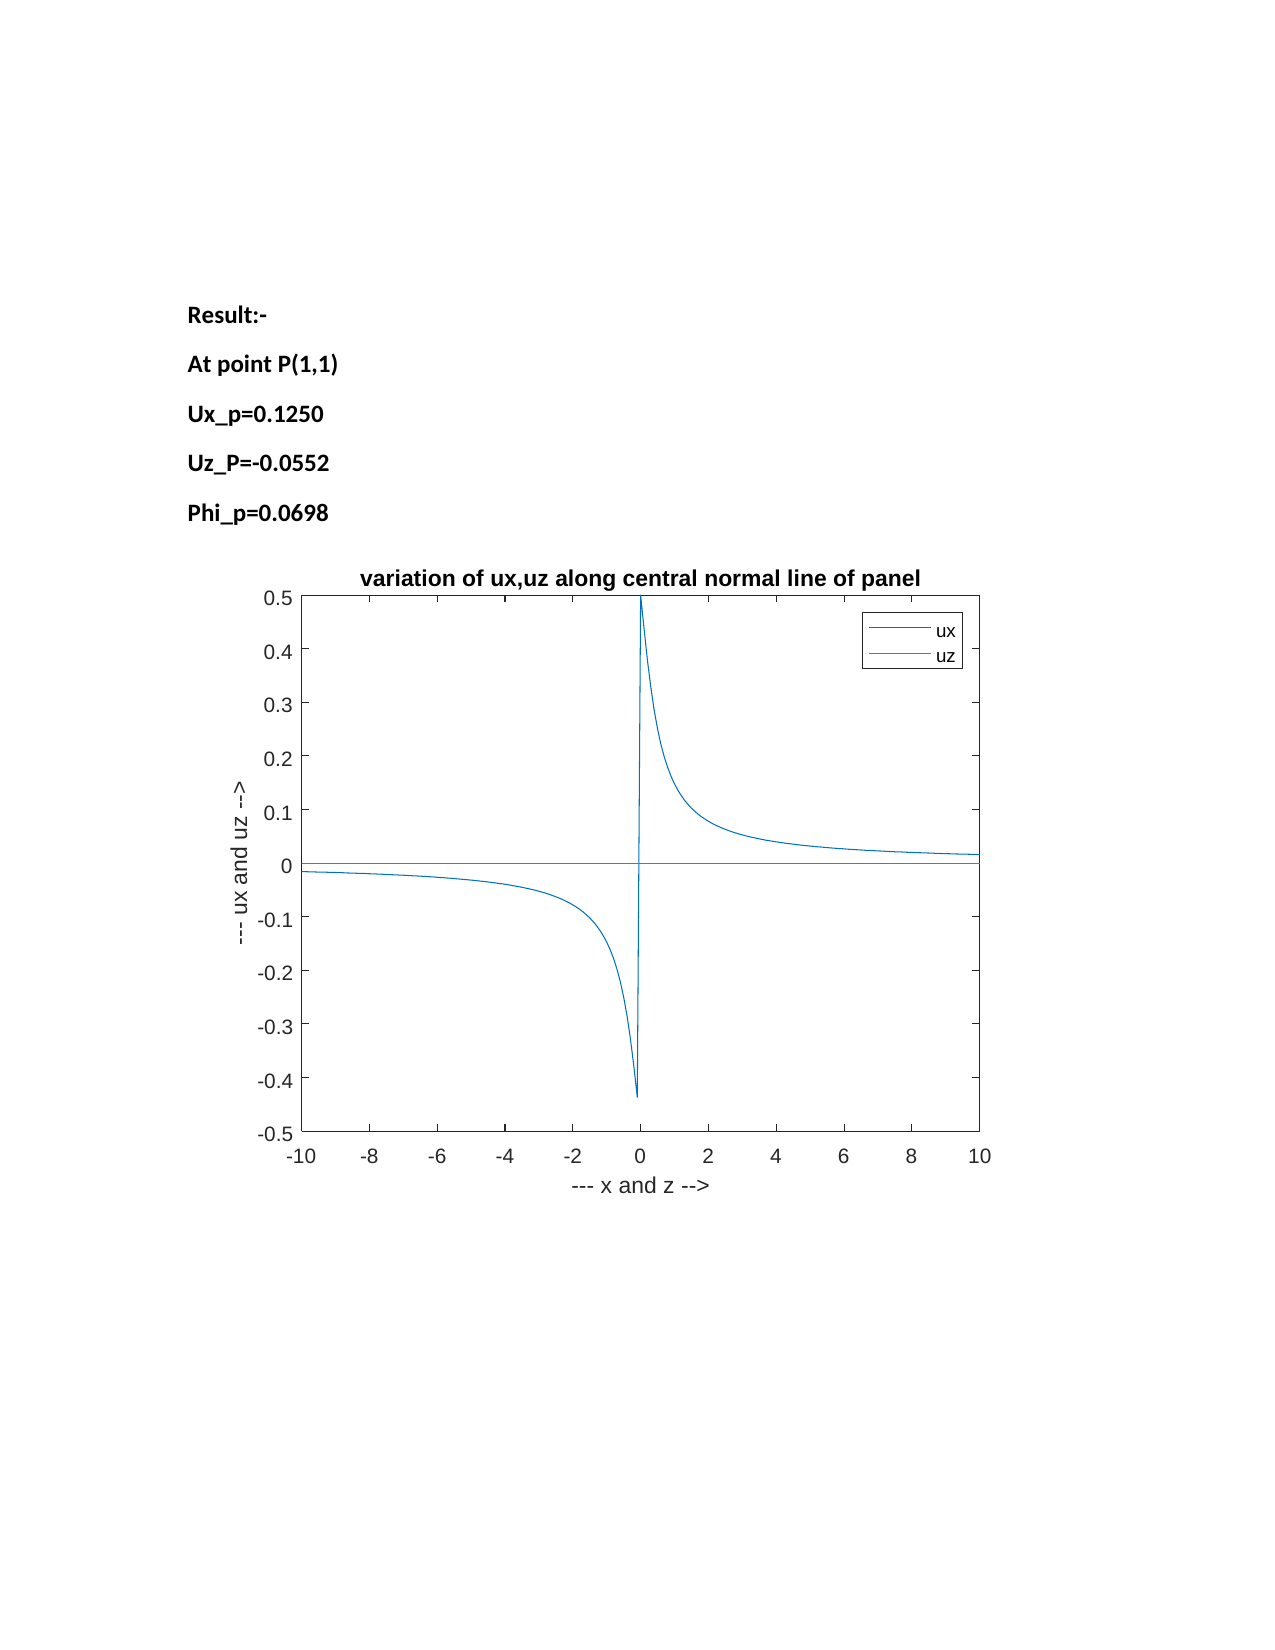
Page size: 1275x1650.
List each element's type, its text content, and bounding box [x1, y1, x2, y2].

text At point P(1,1) [187, 348, 1125, 379]
text Phi_p=0.0698 [187, 497, 1125, 528]
text Ux_p=0.1250 [187, 398, 1125, 428]
text Result:- [187, 299, 1125, 329]
text Uz_P=-0.0552 [187, 447, 1125, 478]
